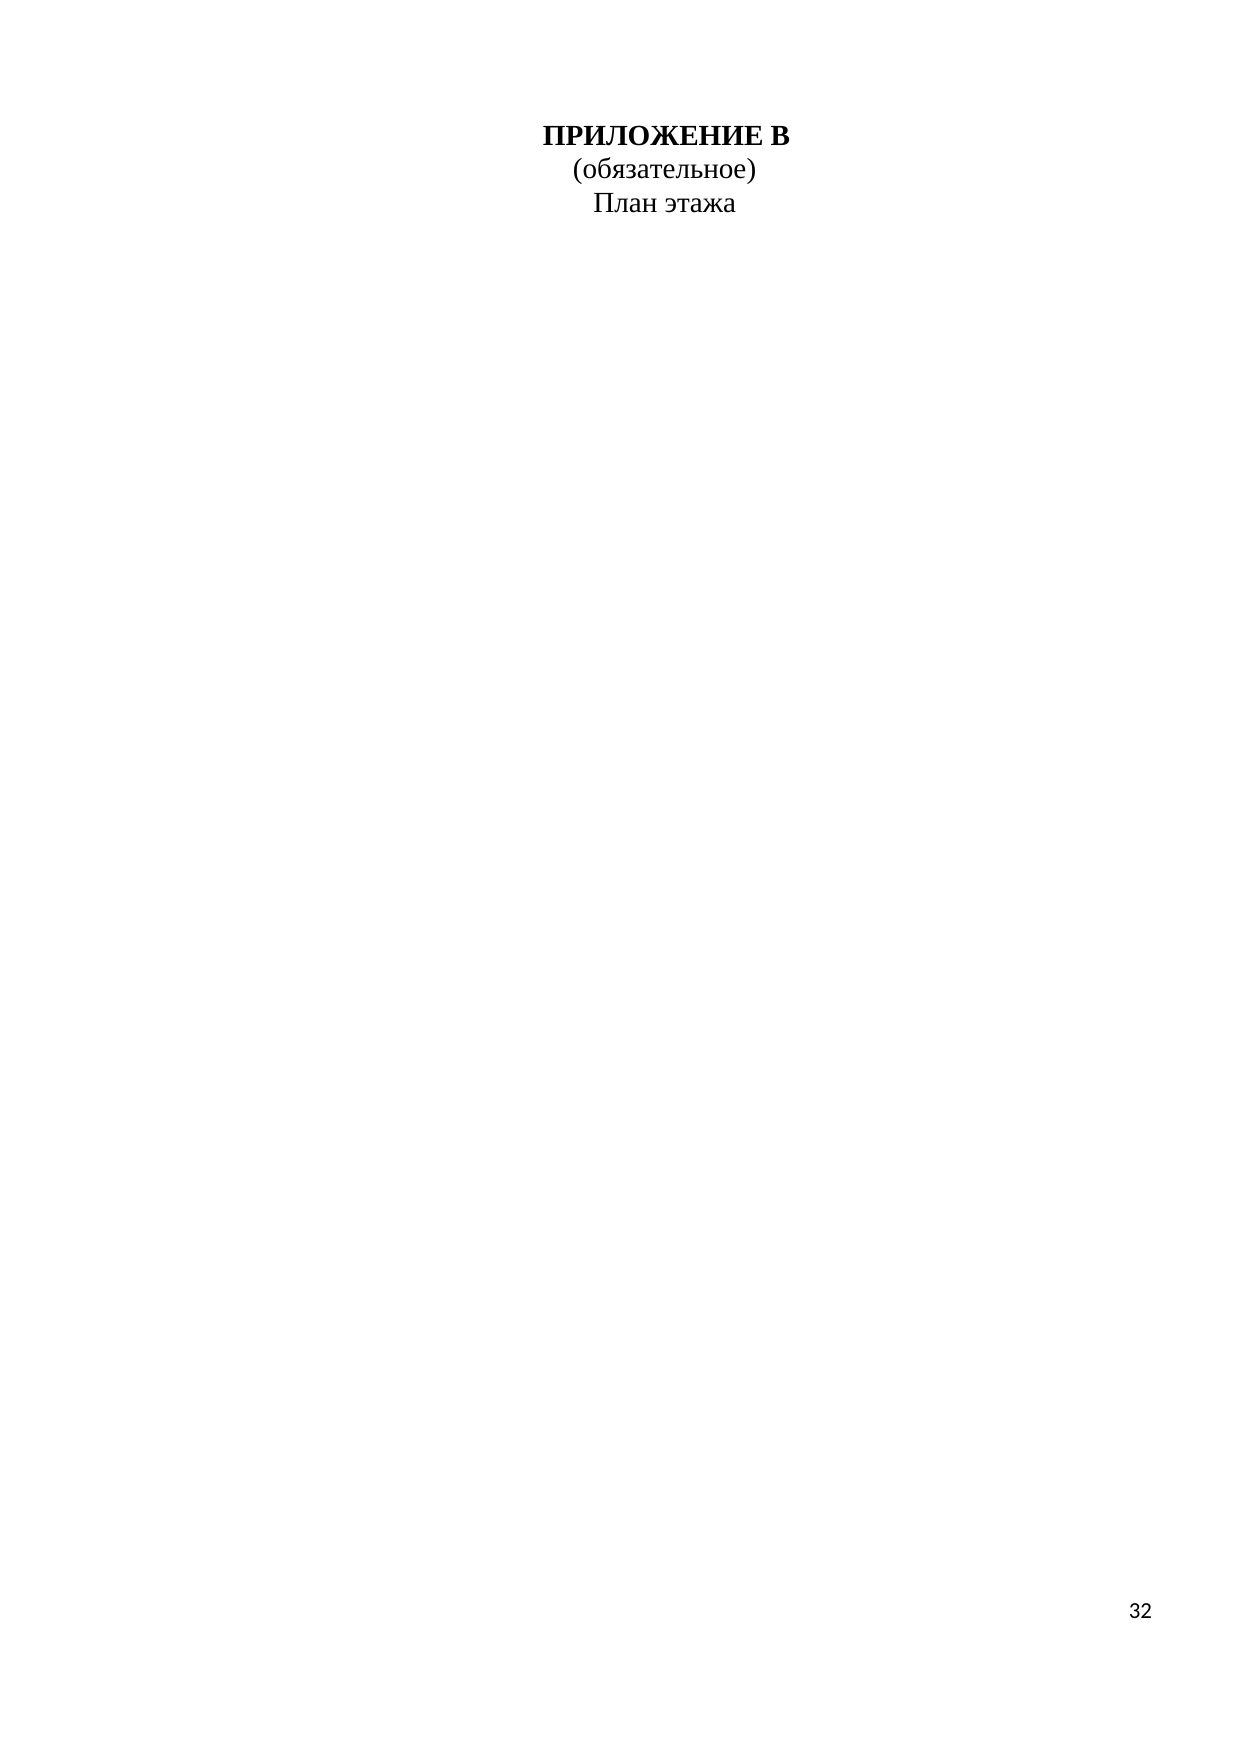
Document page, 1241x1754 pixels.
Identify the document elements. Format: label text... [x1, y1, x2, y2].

text План этажа [177, 185, 1152, 219]
subtitle ПРИЛОЖЕНИЕ В [177, 118, 1152, 152]
text (обязательное) [177, 152, 1152, 185]
